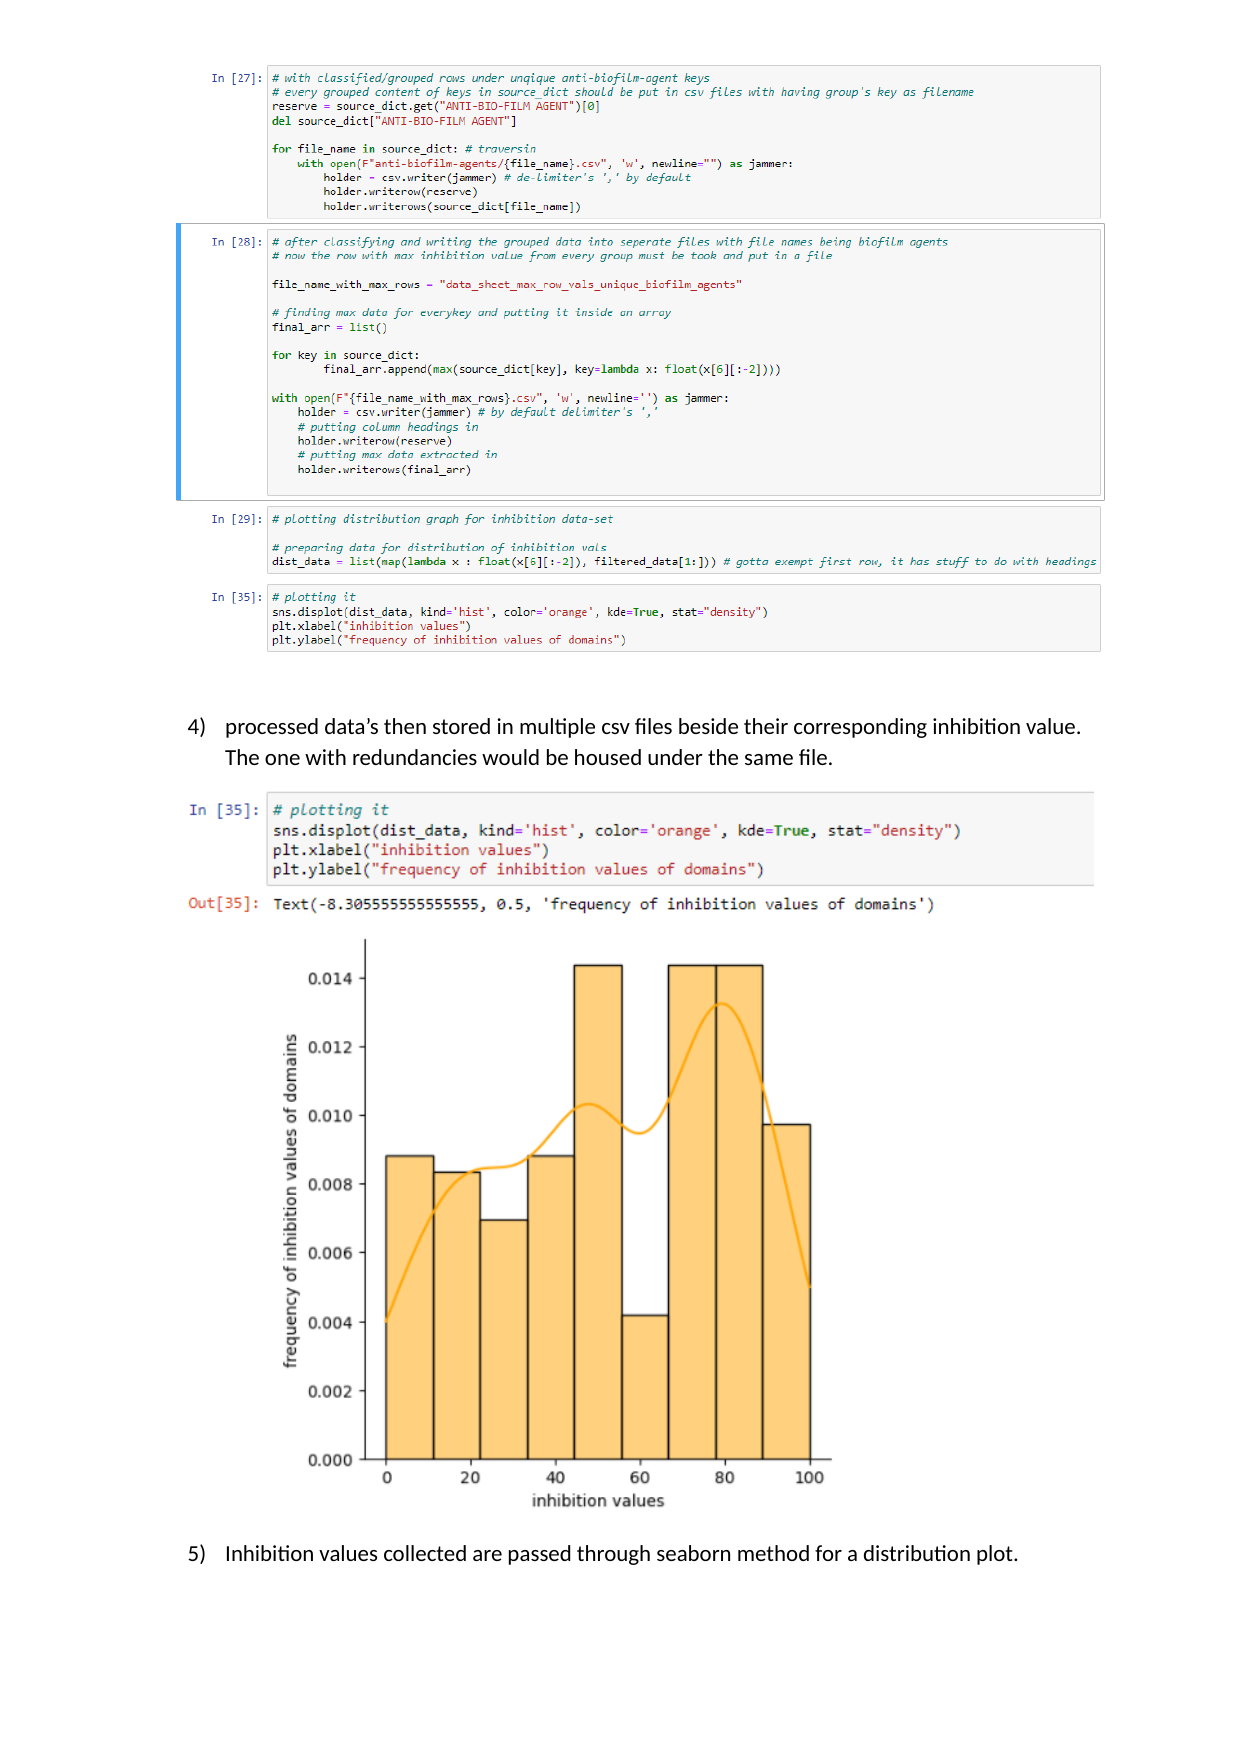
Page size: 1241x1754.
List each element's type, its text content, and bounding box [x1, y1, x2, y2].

list processed data’s then stored in multiple csv files beside their corresponding inhibition value. The one with redundancies would be housed under the same file. [187, 712, 1090, 771]
picture [173, 60, 1115, 657]
list Inhibition values collected are passed through seaborn method for a distribution plot. [187, 1539, 1090, 1568]
picture [153, 788, 1094, 1531]
